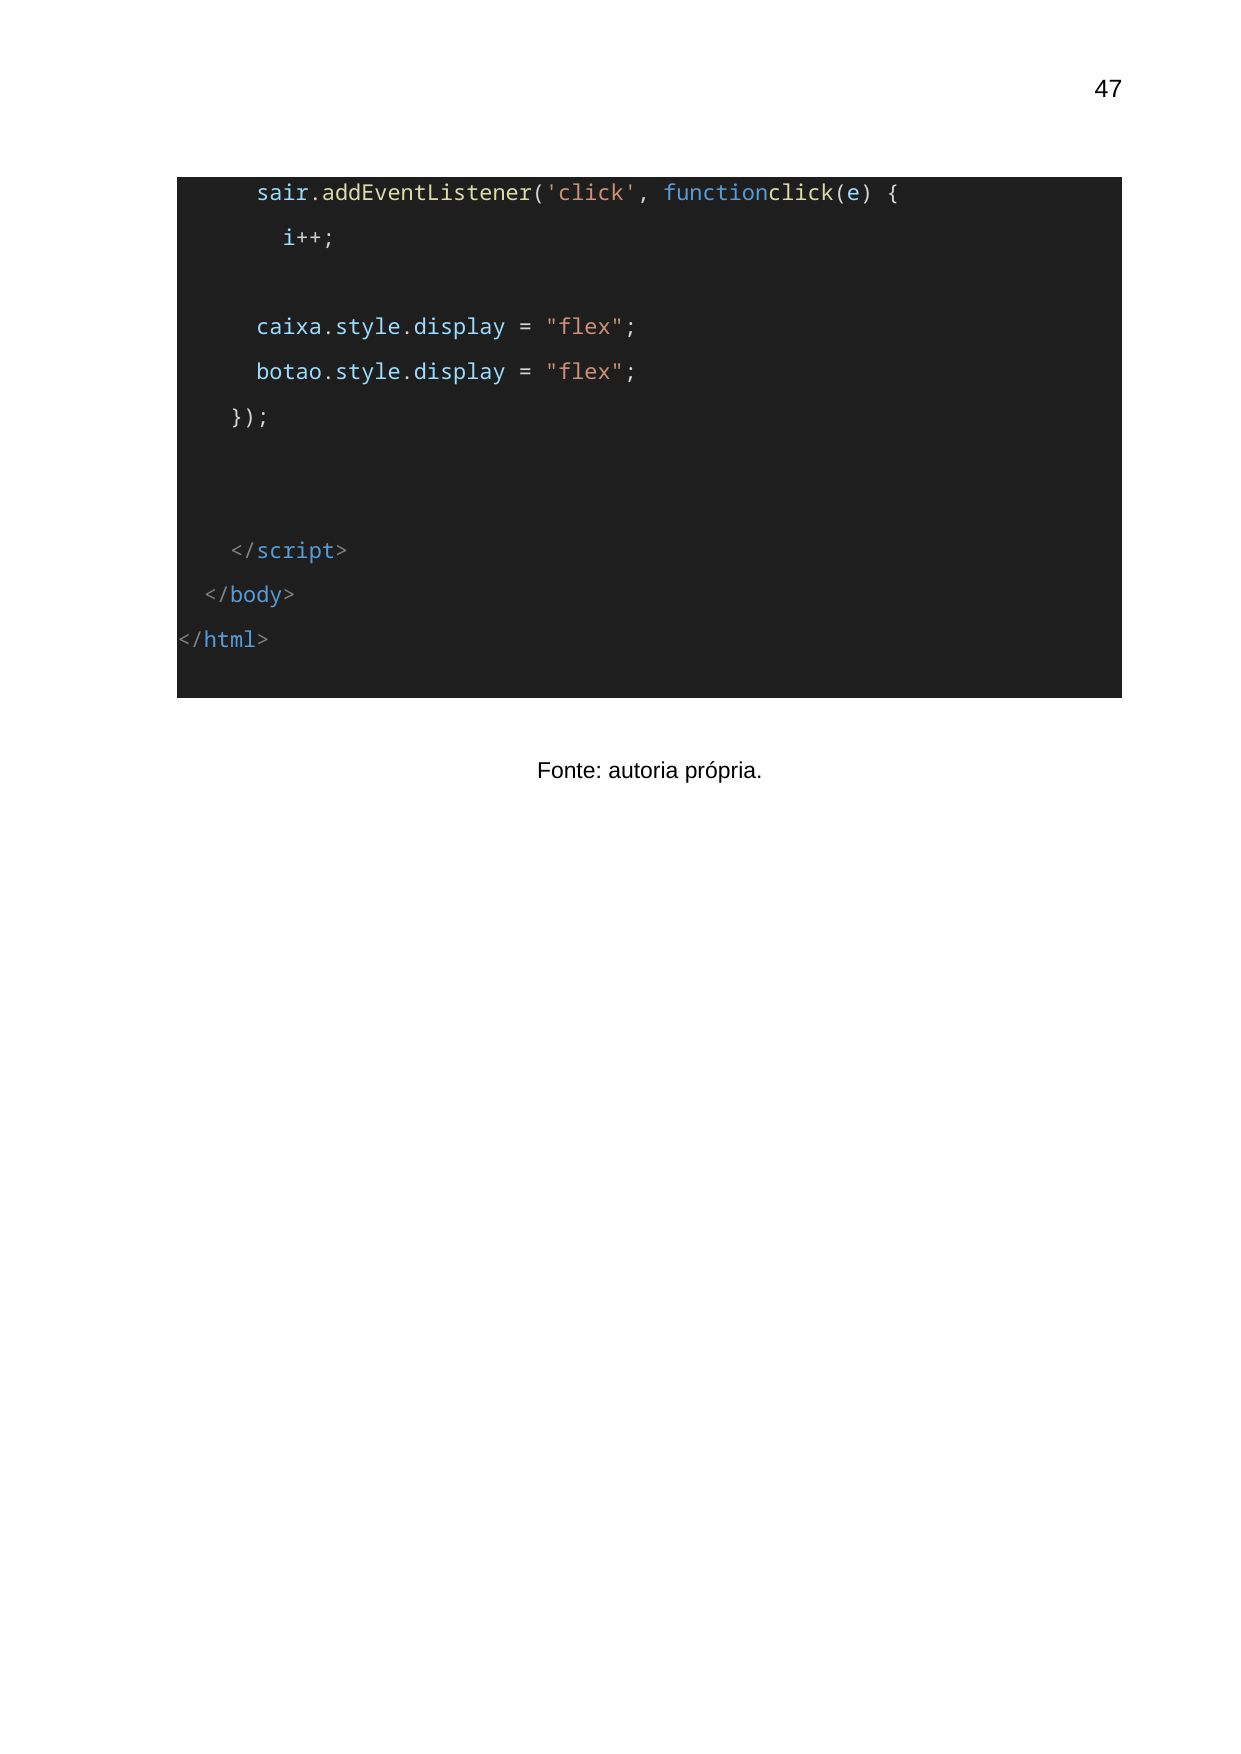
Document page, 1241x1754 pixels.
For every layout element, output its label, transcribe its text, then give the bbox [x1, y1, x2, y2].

text </html> [177, 624, 1122, 654]
text </body> [177, 579, 1122, 609]
text </script> [177, 535, 1122, 564]
text i++; [177, 222, 1122, 252]
text Fonte: autoria própria. [177, 757, 1122, 783]
text botao.style.display = "flex"; [177, 356, 1122, 386]
text sair.addEventListener('click', functionclick(e) { [177, 177, 1122, 207]
text }); [177, 401, 1122, 430]
text caixa.style.display = "flex"; [177, 311, 1122, 341]
